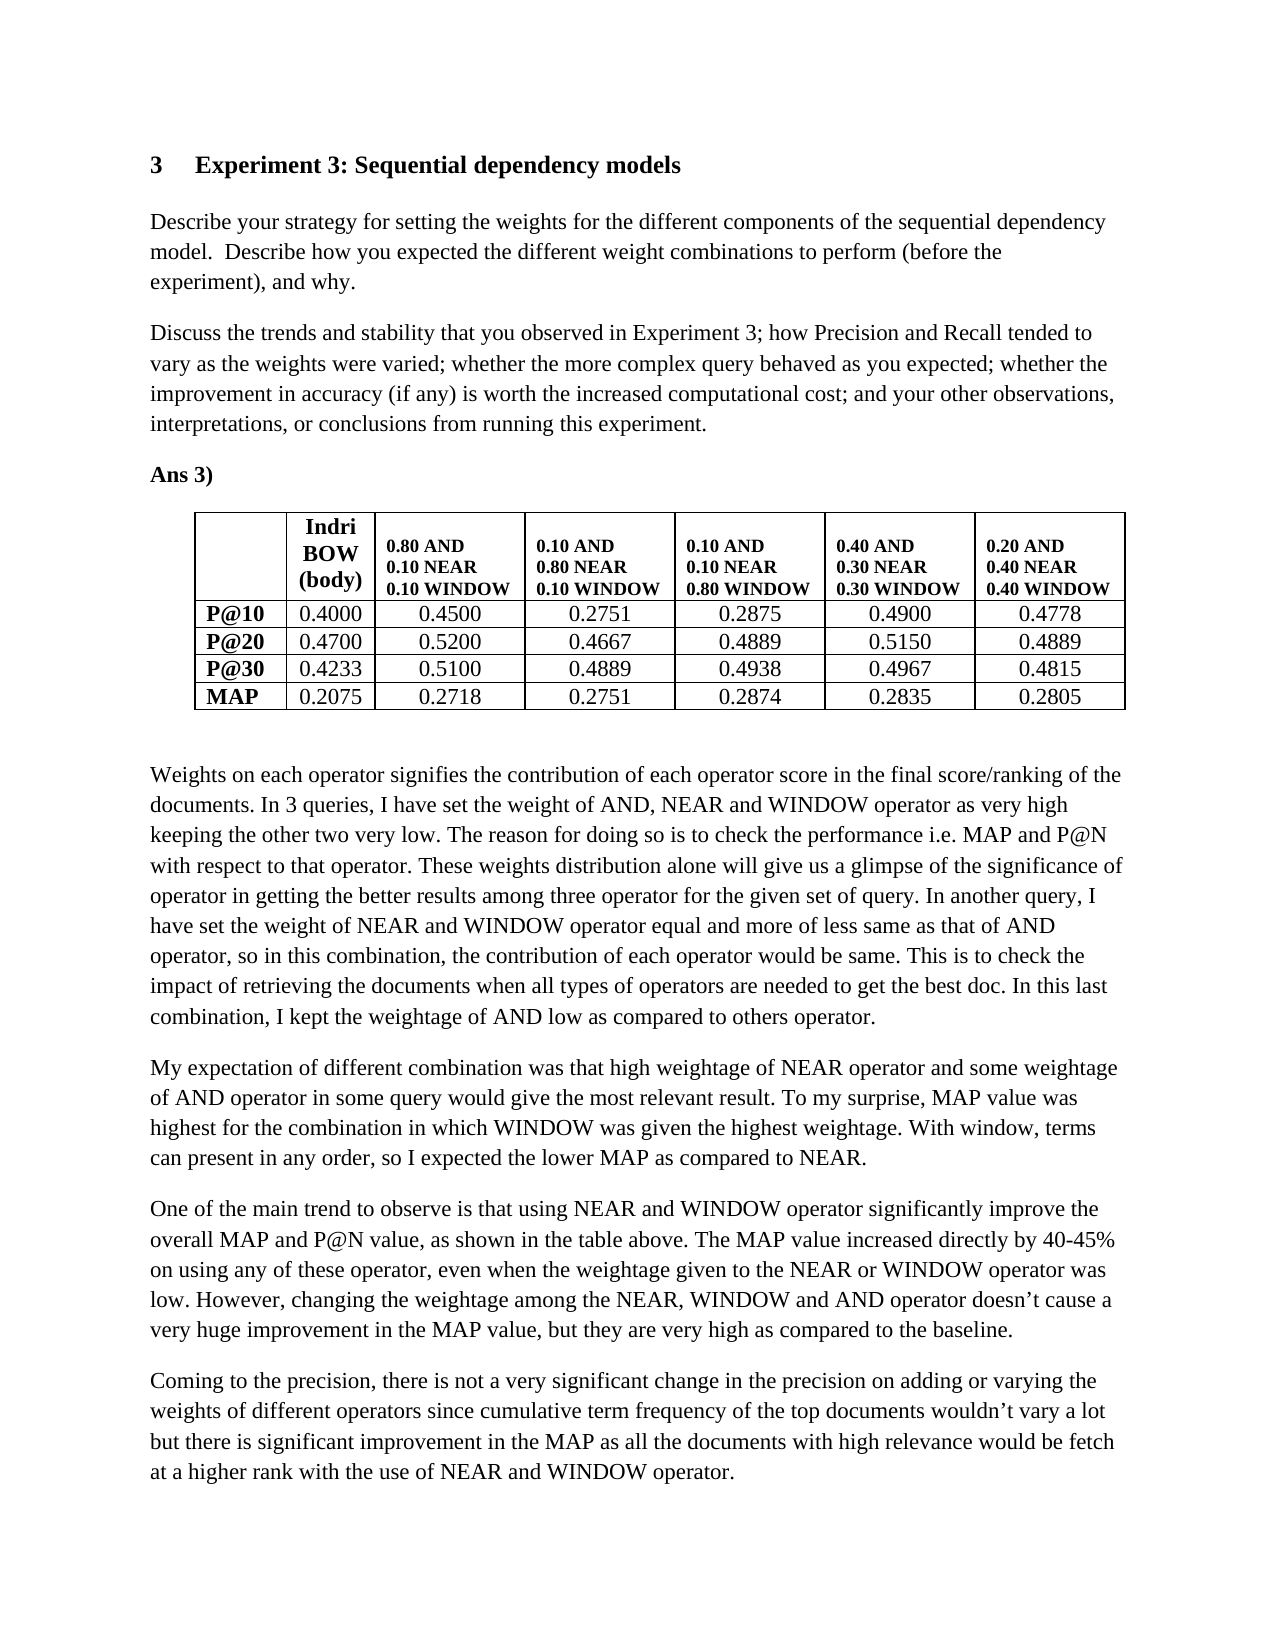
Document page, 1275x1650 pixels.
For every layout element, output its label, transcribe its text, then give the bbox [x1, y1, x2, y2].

table_cell 0.4967 [826, 655, 974, 682]
text Coming to the precision, there is not a very significant change in the precision on adding or varying the weights of different operators since cumulative term frequency of the top documents wouldn’t vary a lot but there is significant improvement in the MAP as all the documents with high relevance would be fetch at a higher rank with the use of NEAR and WINDOW operator. [150, 1367, 1125, 1484]
table_cell 0.5100 [376, 655, 524, 682]
table_cell 0.4889 [526, 655, 674, 682]
table_header 0.10 AND 0.80 NEAR 0.10 WINDOW [526, 513, 674, 599]
text Describe your strategy for setting the weights for the different components of the sequential dependency model. Describe how you expected the different weight combinations to perform (before the experiment), and why. [150, 208, 1125, 295]
table_cell 0.5150 [826, 628, 974, 654]
table_cell 0.4889 [676, 628, 824, 654]
text Discuss the trends and stability that you observed in Experiment 3; how Precision and Recall tended to vary as the weights were varied; whether the more complex query behaved as you expected; whether the improvement in accuracy (if any) is worth the increased computational cost; and your other observations, interpretations, or conclusions from running this experiment. [150, 319, 1125, 436]
text Weights on each operator signifies the contribution of each operator score in the final score/ranking of the documents. In 3 queries, I have set the weight of AND, NEAR and WINDOW operator as very high keeping the other two very low. The reason for doing so is to check the performance i.e. MAP and P@N with respect to that operator. These weights distribution alone will give us a glimpse of the significance of operator in getting the better results among three operator for the given set of query. In another query, I have set the weight of NEAR and WINDOW operator equal and more of less same as that of AND operator, so in this combination, the contribution of each operator would be same. This is to check the impact of retrieving the documents when all types of operators are needed to get the best doc. In this last combination, I kept the weightage of AND low as compared to others operator. [150, 761, 1125, 1029]
text My expectation of different combination was that high weightage of NEAR operator and some weightage of AND operator in some query would give the most relevant result. To my surprise, MAP value was highest for the combination in which WINDOW was given the highest weightage. With window, terms can present in any order, so I expected the lower MAP as compared to NEAR. [150, 1054, 1125, 1171]
table_header 0.20 AND 0.40 NEAR 0.40 WINDOW [976, 513, 1124, 599]
text Ans 3) [150, 461, 1125, 487]
table_cell 0.4000 [287, 601, 374, 627]
table_cell 0.2075 [287, 683, 374, 709]
table_cell 0.4938 [676, 655, 824, 682]
table_header 0.10 AND 0.10 NEAR 0.80 WINDOW [676, 513, 824, 599]
table_header [196, 513, 286, 599]
table_cell 0.4667 [526, 628, 674, 654]
table_cell 0.2718 [376, 683, 524, 709]
table_cell 0.4889 [976, 628, 1124, 654]
table_cell 0.5200 [376, 628, 524, 654]
table_cell 0.4778 [976, 601, 1124, 627]
table_cell P@20 [196, 628, 286, 654]
table_cell 0.4700 [287, 628, 374, 654]
table_cell 0.2835 [826, 683, 974, 709]
table_header Indri BOW (body) [287, 513, 374, 599]
table_cell MAP [196, 683, 286, 709]
table_cell 0.4815 [976, 655, 1124, 682]
table_cell 0.2874 [676, 683, 824, 709]
table_cell P@30 [196, 655, 286, 682]
table_cell 0.2751 [526, 683, 674, 709]
table_header 0.80 AND 0.10 NEAR 0.10 WINDOW [376, 513, 524, 599]
table_header 0.40 AND 0.30 NEAR 0.30 WINDOW [826, 513, 974, 599]
table_cell 0.4900 [826, 601, 974, 627]
table_cell 0.4233 [287, 655, 374, 682]
table_cell P@10 [196, 601, 286, 627]
text One of the main trend to observe is that using NEAR and WINDOW operator significantly improve the overall MAP and P@N value, as shown in the table above. The MAP value increased directly by 40-45% on using any of these operator, even when the weightage given to the NEAR or WINDOW operator was low. However, changing the weightage among the NEAR, WINDOW and AND operator doesn’t cause a very huge improvement in the MAP value, but they are very high as compared to the baseline. [150, 1196, 1125, 1343]
table_cell 0.2875 [676, 601, 824, 627]
table_cell 0.4500 [376, 601, 524, 627]
table_cell 0.2805 [976, 683, 1124, 709]
subtitle Experiment 3: Sequential dependency models [150, 150, 1125, 179]
table_cell 0.2751 [526, 601, 674, 627]
